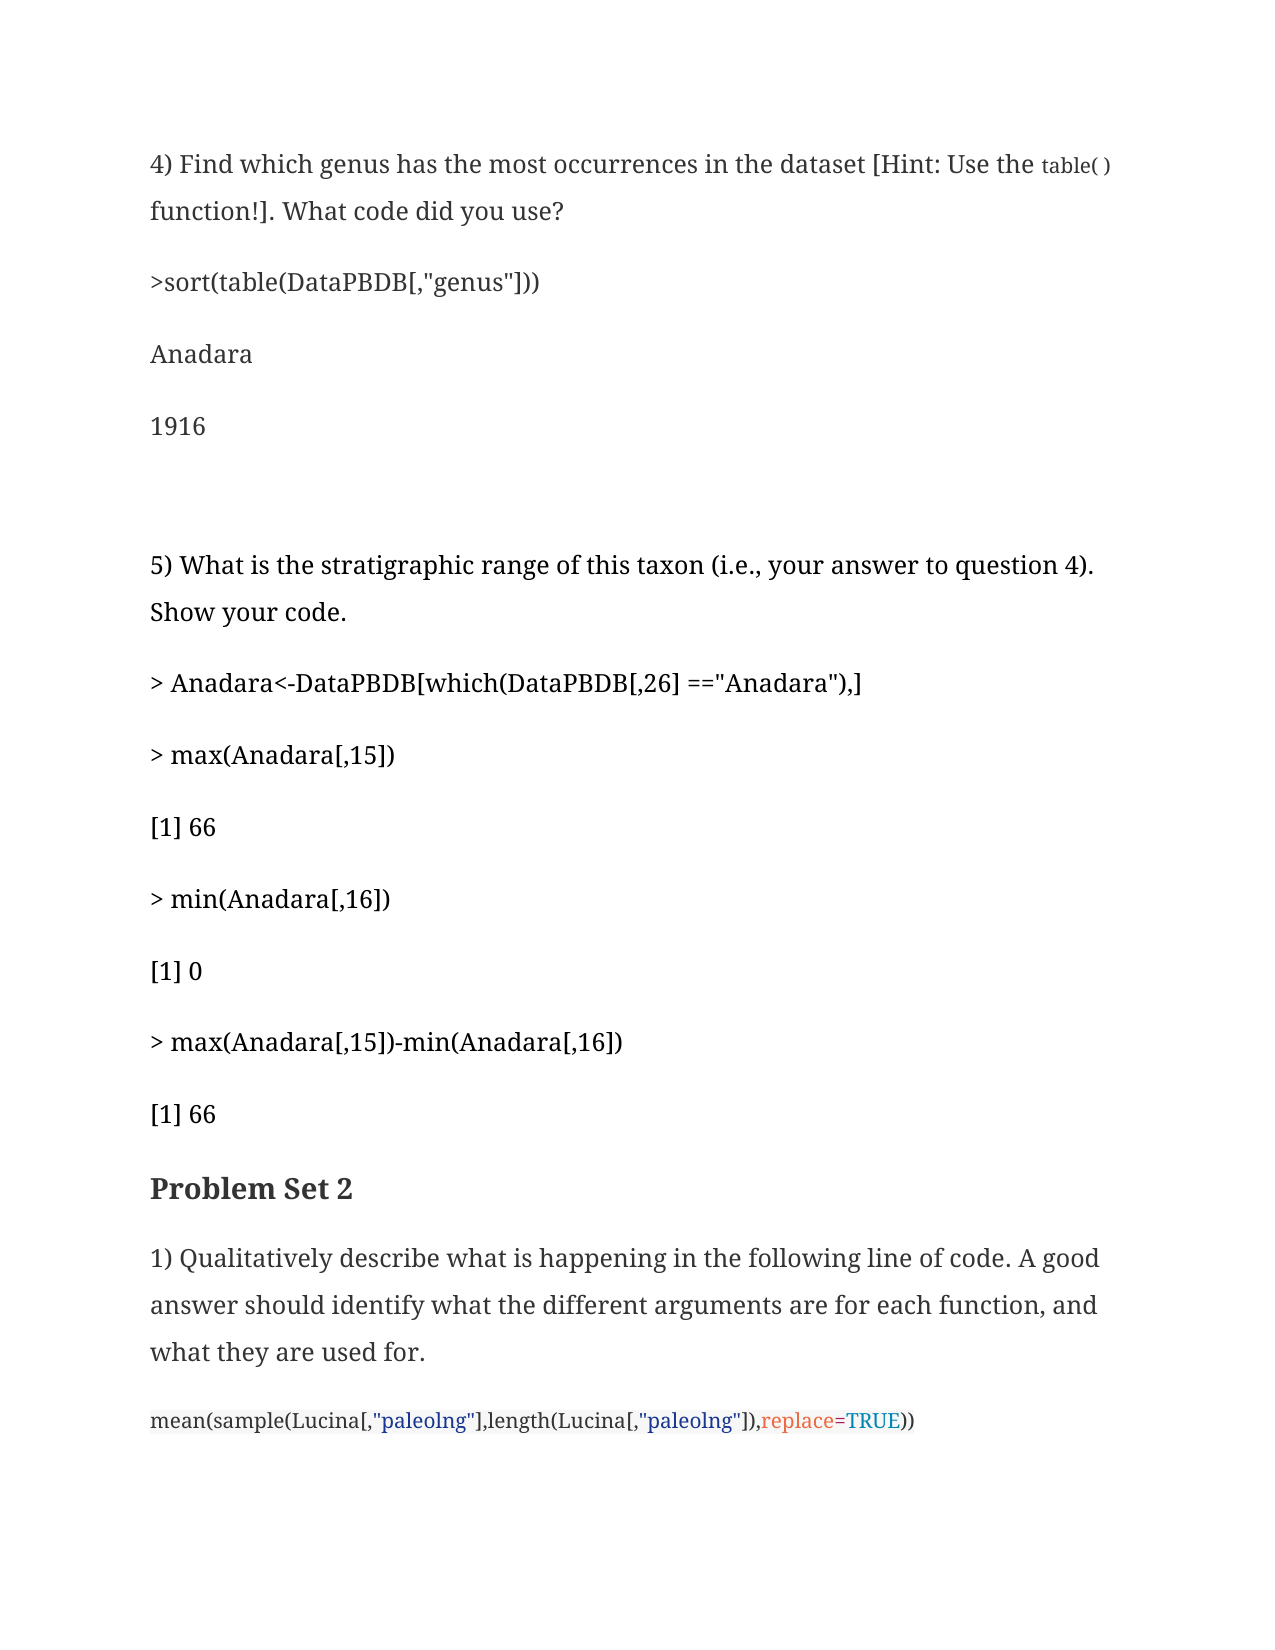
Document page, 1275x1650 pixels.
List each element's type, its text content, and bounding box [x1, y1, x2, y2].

text [1] 66 [150, 813, 1125, 842]
text [1] 66 [150, 1100, 1125, 1129]
text 5) What is the stratigraphic range of this taxon (i.e., your answer to question 4). Show your code. [150, 551, 1125, 627]
text > Anadara<-DataPBDB[which(DataPBDB[,26] =="Anadara"),] [150, 669, 1125, 699]
text > max(Anadara[,15]) [150, 741, 1125, 771]
text 4) Find which genus has the most occurrences in the dataset [Hint: Use the table( ) function!]. What code did you use? [150, 150, 1125, 226]
text 1916 [150, 412, 1125, 441]
text >sort(table(DataPBDB[,"genus"])) [150, 268, 1125, 298]
text mean(sample(Lucina[,"paleolng"],length(Lucina[,"paleolng"]),replace=TRUE)) [150, 1409, 1125, 1434]
subtitle Problem Set 2 [150, 1172, 1125, 1206]
text 1) Qualitatively describe what is happening in the following line of code. A good answer should identify what the different arguments are for each function, and what they are used for. [150, 1244, 1125, 1367]
text > min(Anadara[,16]) [150, 885, 1125, 914]
text Anadara [150, 340, 1125, 369]
text > max(Anadara[,15])-min(Anadara[,16]) [150, 1028, 1125, 1058]
text [1] 0 [150, 957, 1125, 986]
